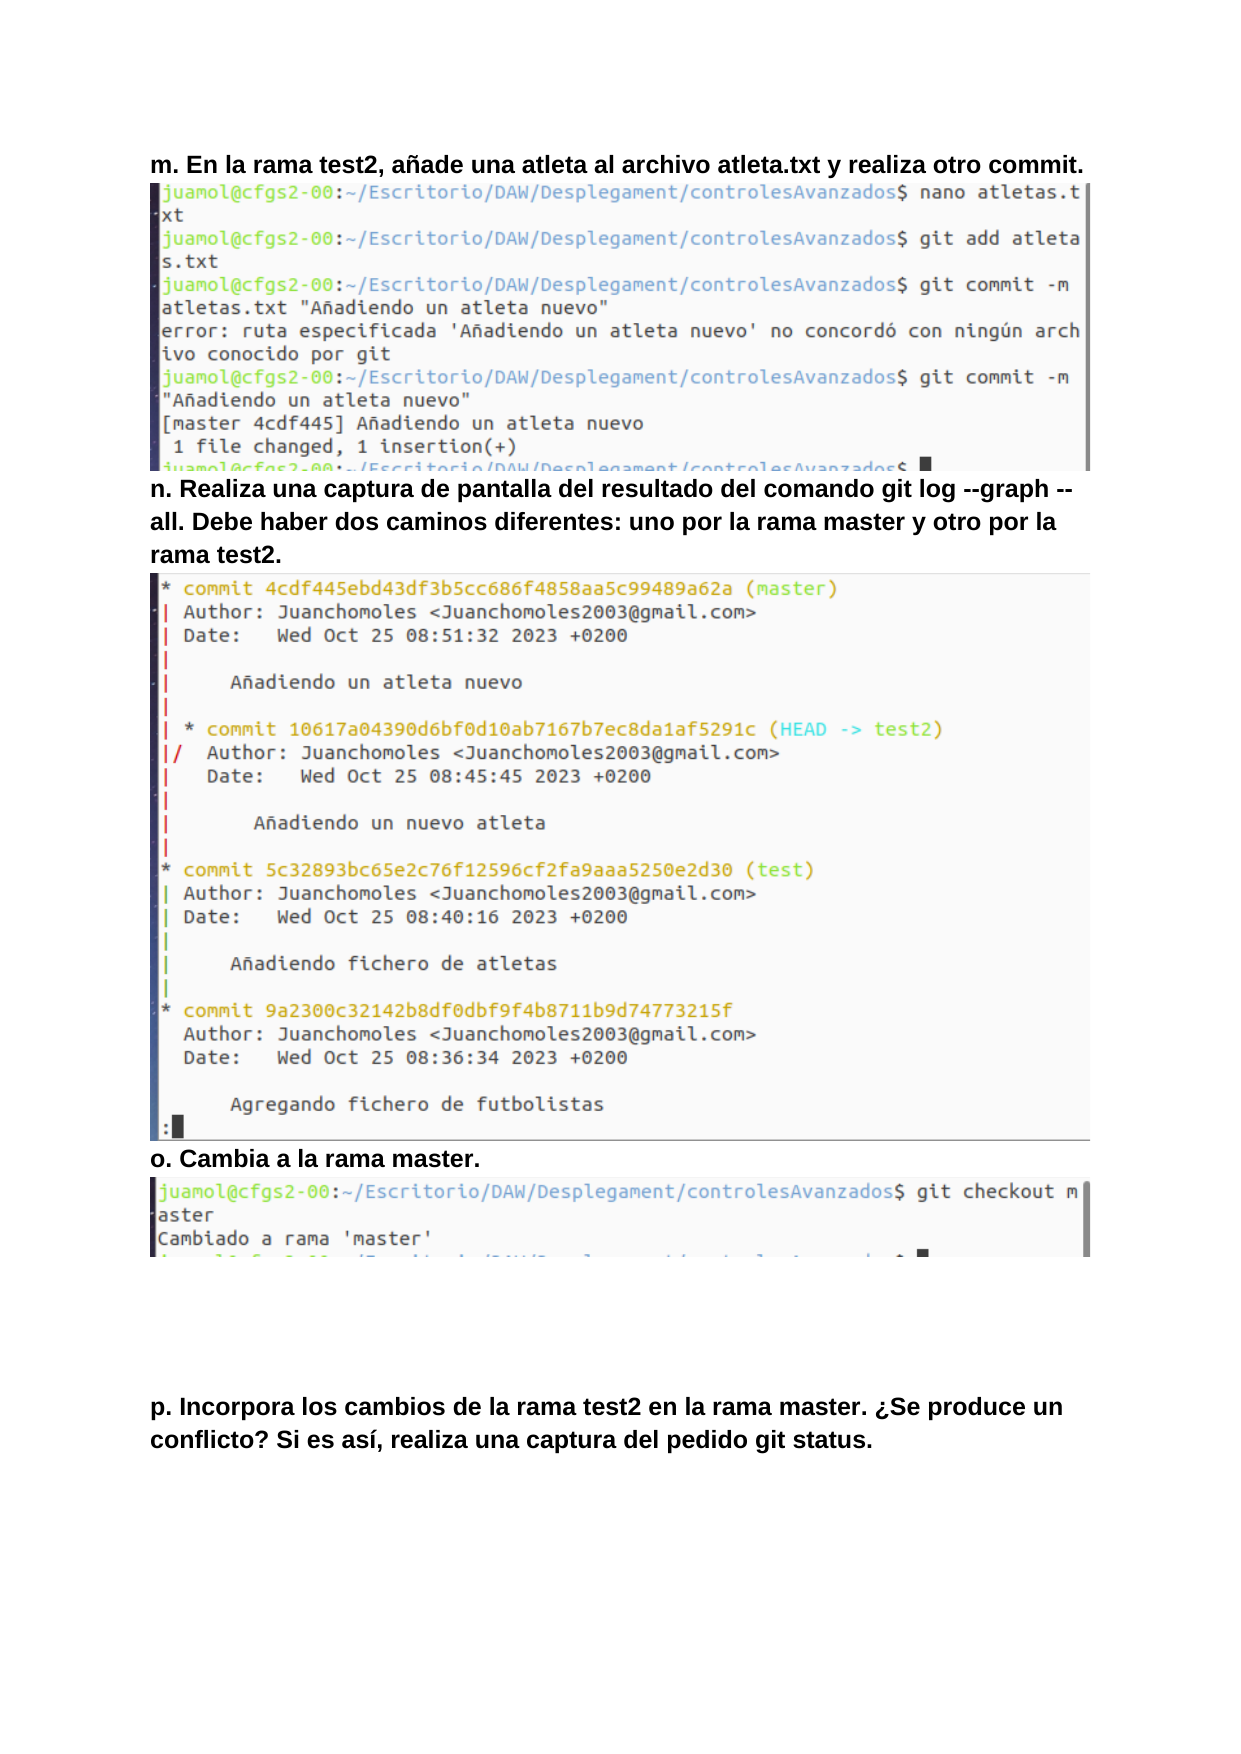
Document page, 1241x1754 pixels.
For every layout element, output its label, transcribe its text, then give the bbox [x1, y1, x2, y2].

text m. En la rama test2, añade una atleta al archivo atleta.txt y realiza otro commit. [150, 150, 1090, 179]
picture [150, 573, 1091, 1141]
text o. Cambia a la rama master. [150, 1144, 1090, 1173]
picture [150, 1177, 1091, 1257]
picture [150, 183, 1091, 471]
text n. Realiza una captura de pantalla del resultado del comando git log --graph --all. Debe haber dos caminos diferentes: uno por la rama master y otro por la rama test2. [150, 474, 1090, 569]
text p. Incorpora los cambios de la rama test2 en la rama master. ¿Se produce un conflicto? Si es así, realiza una captura del pedido git status. [150, 1392, 1090, 1454]
